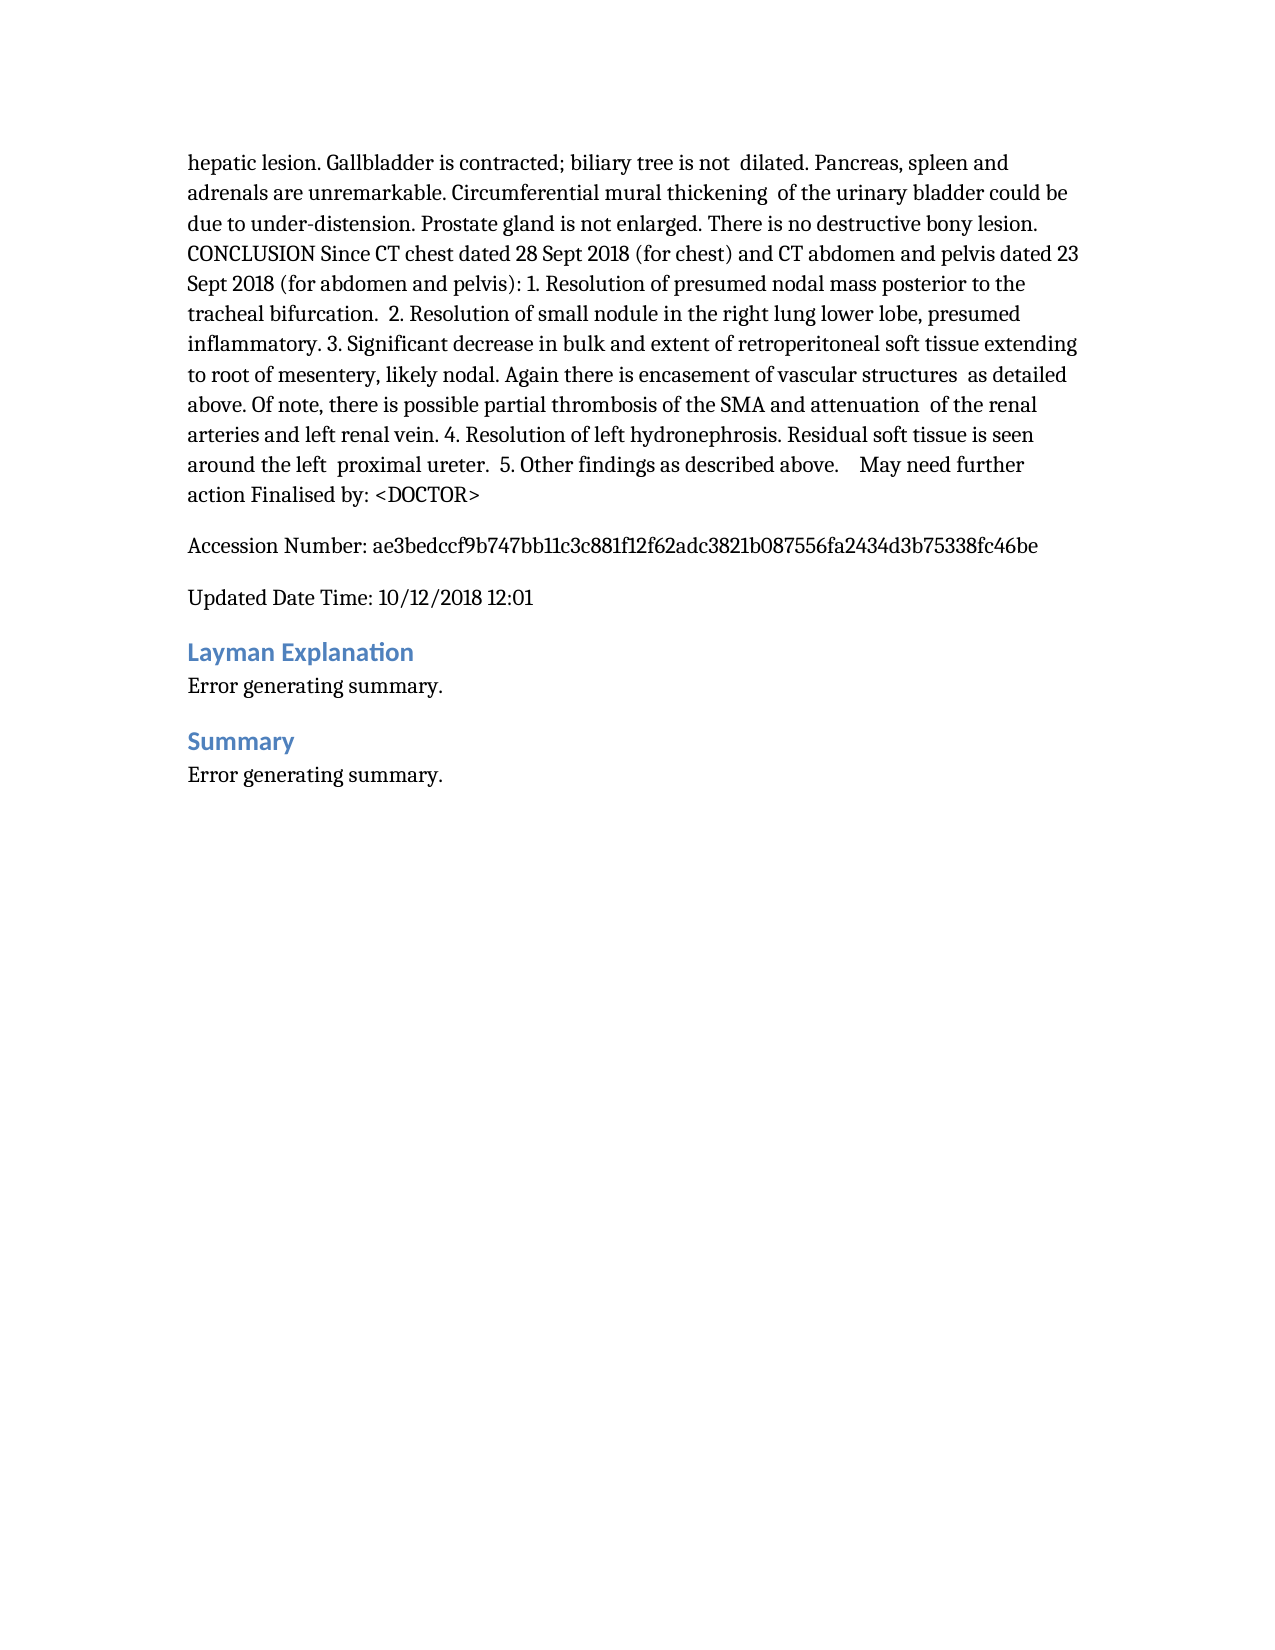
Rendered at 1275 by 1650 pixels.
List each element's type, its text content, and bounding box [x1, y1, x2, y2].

subtitle Summary [187, 724, 1087, 757]
text Accession Number: ae3bedccf9b747bb11c3c881f12f62adc3821b087556fa2434d3b75338fc46be [187, 533, 1087, 560]
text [187, 150, 1087, 509]
text Error generating summary. [187, 673, 1087, 700]
text Updated Date Time: 10/12/2018 12:01 [187, 584, 1087, 611]
text Error generating summary. [187, 762, 1087, 789]
subtitle Layman Explanation [187, 635, 1087, 668]
